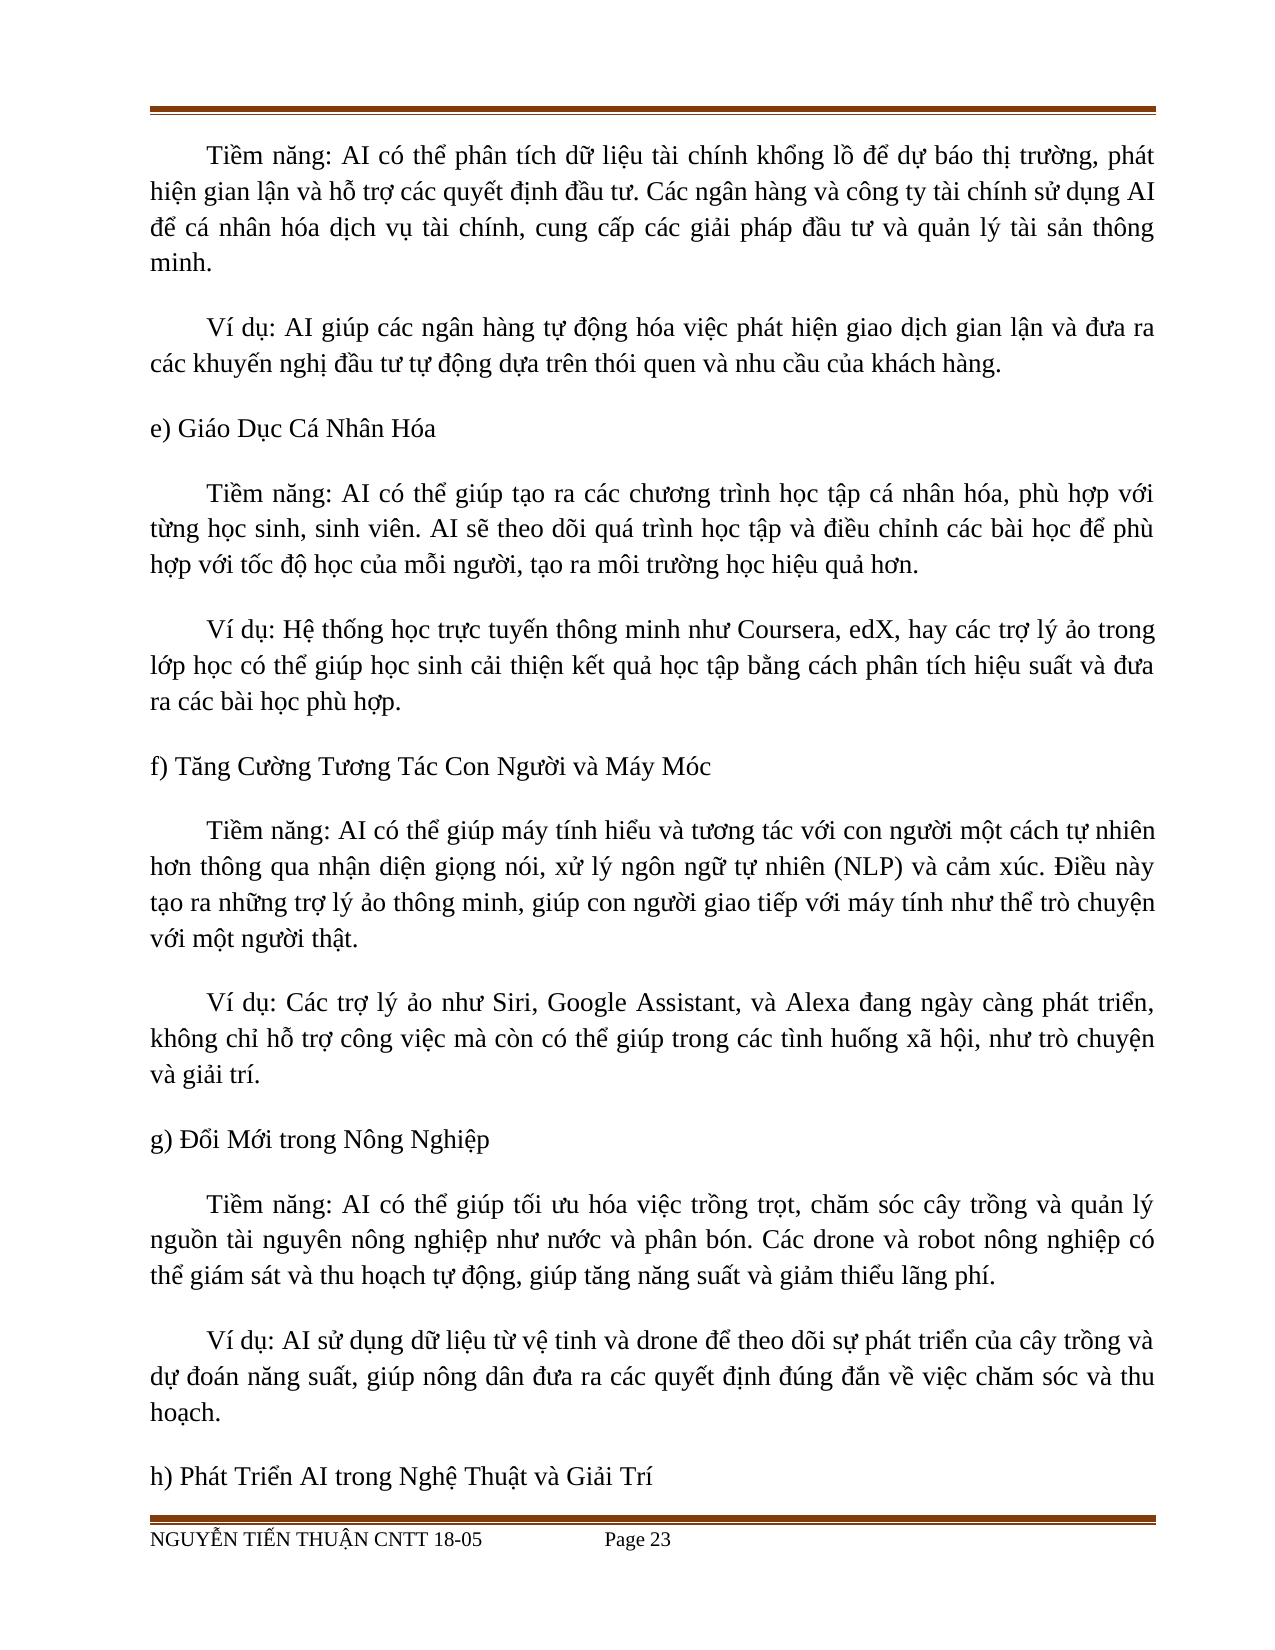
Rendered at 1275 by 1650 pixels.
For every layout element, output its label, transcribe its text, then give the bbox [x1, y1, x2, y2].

text Ví dụ: Hệ thống học trực tuyến thông minh như Coursera, edX, hay các trợ lý ảo trong lớp học có thể giúp học sinh cải thiện kết quả học tập bằng cách phân tích hiệu suất và đưa ra các bài học phù hợp. [150, 613, 1156, 716]
text Ví dụ: Các trợ lý ảo như Siri, Google Assistant, và Alexa đang ngày càng phát triển, không chỉ hỗ trợ công việc mà còn có thể giúp trong các tình huống xã hội, như trò chuyện và giải trí. [150, 987, 1156, 1089]
text g) Đổi Mới trong Nông Nghiệp [150, 1123, 1156, 1154]
text h) Phát Triển AI trong Nghệ Thuật và Giải Trí [150, 1461, 1156, 1492]
text Tiềm năng: AI có thể giúp tối ưu hóa việc trồng trọt, chăm sóc cây trồng và quản lý nguồn tài nguyên nông nghiệp như nước và phân bón. Các drone và robot nông nghiệp có thể giám sát và thu hoạch tự động, giúp tăng năng suất và giảm thiểu lãng phí. [150, 1188, 1156, 1290]
text f) Tăng Cường Tương Tác Con Người và Máy Móc [150, 749, 1156, 781]
text Ví dụ: AI giúp các ngân hàng tự động hóa việc phát hiện giao dịch gian lận và đưa ra các khuyến nghị đầu tư tự động dựa trên thói quen và nhu cầu của khách hàng. [150, 311, 1156, 378]
text Tiềm năng: AI có thể giúp tạo ra các chương trình học tập cá nhân hóa, phù hợp với từng học sinh, sinh viên. AI sẽ theo dõi quá trình học tập và điều chỉnh các bài học để phù hợp với tốc độ học của mỗi người, tạo ra môi trường học hiệu quả hơn. [150, 477, 1156, 579]
text Tiềm năng: AI có thể giúp máy tính hiểu và tương tác với con người một cách tự nhiên hơn thông qua nhận diện giọng nói, xử lý ngôn ngữ tự nhiên (NLP) và cảm xúc. Điều này tạo ra những trợ lý ảo thông minh, giúp con người giao tiếp với máy tính như thể trò chuyện với một người thật. [150, 814, 1156, 953]
text Ví dụ: AI sử dụng dữ liệu từ vệ tinh và drone để theo dõi sự phát triển của cây trồng và dự đoán năng suất, giúp nông dân đưa ra các quyết định đúng đắn về việc chăm sóc và thu hoạch. [150, 1324, 1156, 1427]
text Tiềm năng: AI có thể phân tích dữ liệu tài chính khổng lồ để dự báo thị trường, phát hiện gian lận và hỗ trợ các quyết định đầu tư. Các ngân hàng và công ty tài chính sử dụng AI để cá nhân hóa dịch vụ tài chính, cung cấp các giải pháp đầu tư và quản lý tài sản thông minh. [150, 139, 1156, 278]
text e) Giáo Dục Cá Nhân Hóa [150, 412, 1156, 443]
